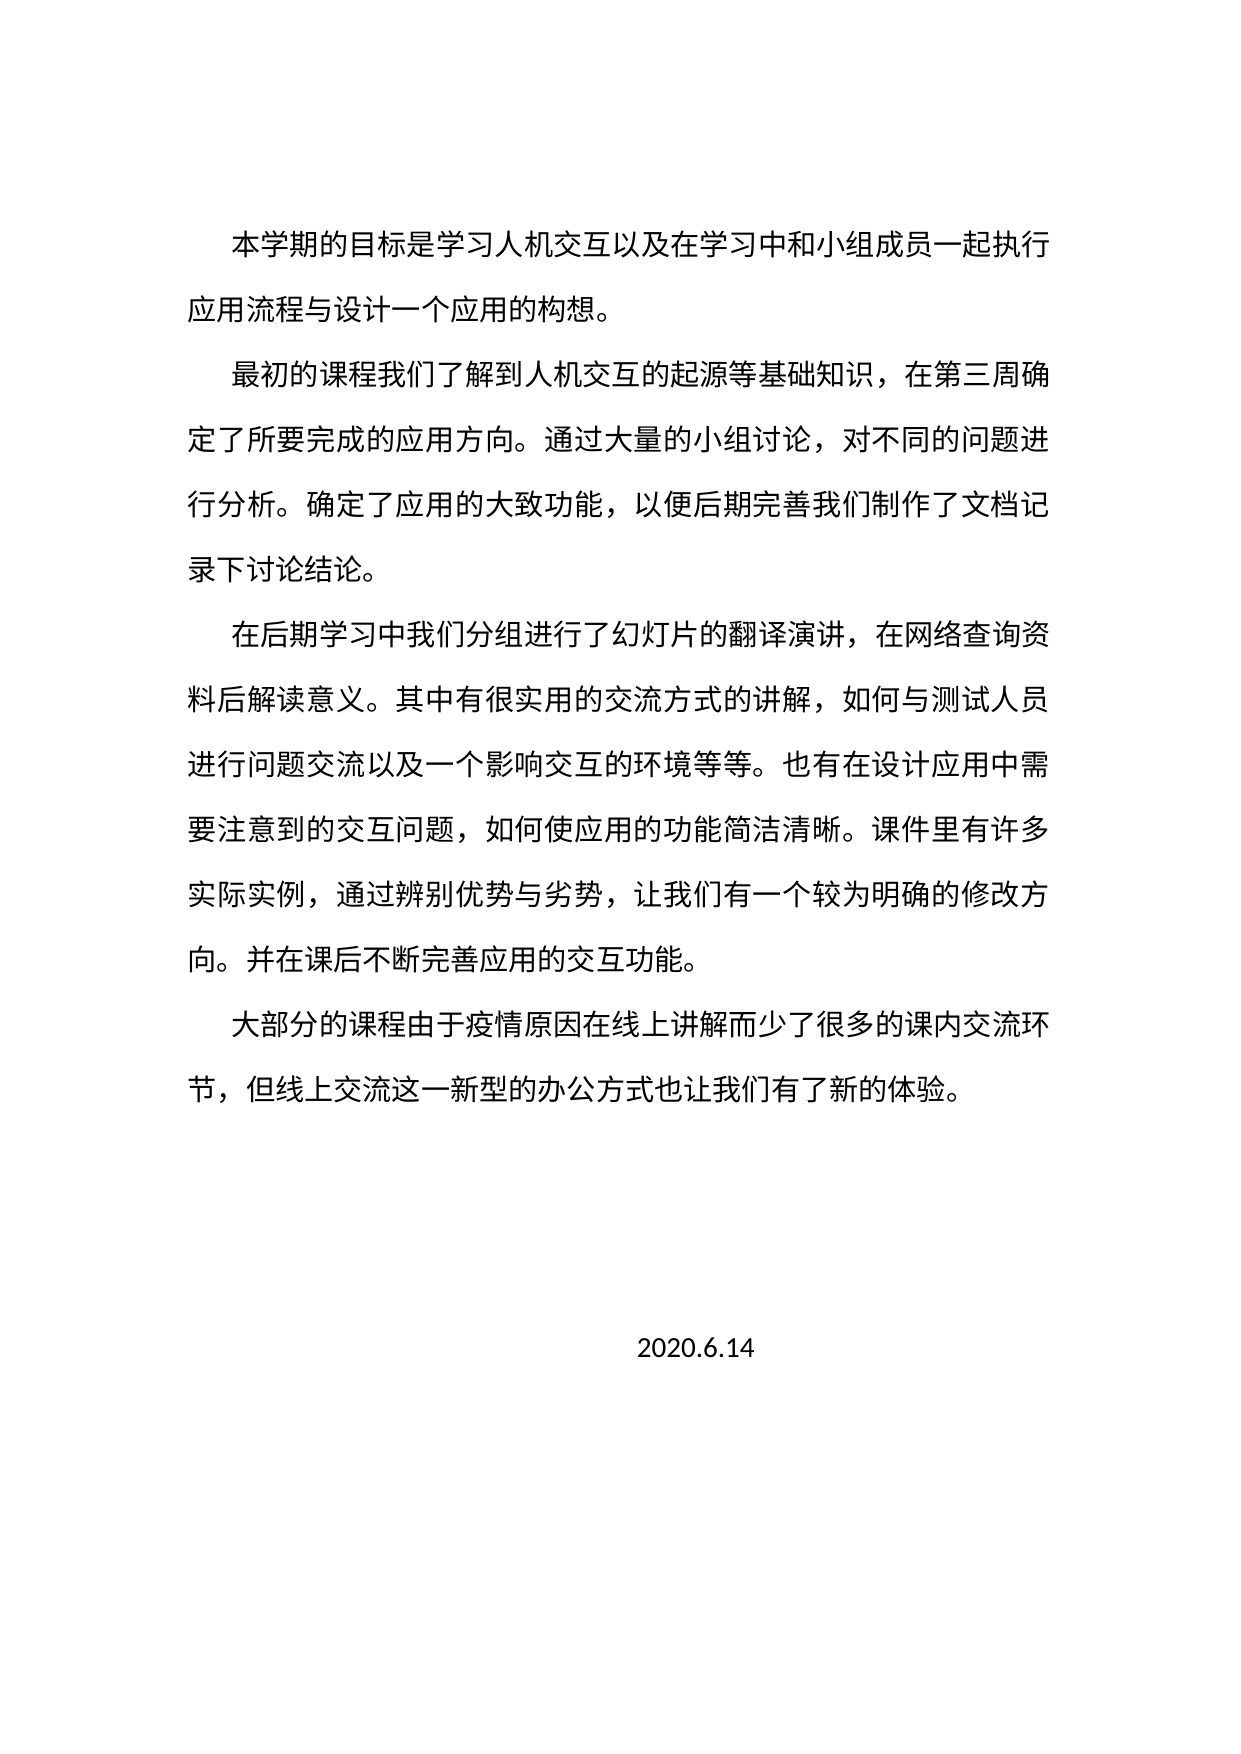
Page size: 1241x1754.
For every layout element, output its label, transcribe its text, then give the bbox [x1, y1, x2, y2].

text 2020.6.14 [362, 1315, 1053, 1380]
text 本学期的目标是学习人机交互以及在学习中和小组成员一起执行应用流程与设计一个应用的构想。 [187, 210, 1053, 340]
text 大部分的课程由于疫情原因在线上讲解而少了很多的课内交流环节，但线上交流这一新型的办公方式也让我们有了新的体验。 [187, 990, 1053, 1120]
text 最初的课程我们了解到人机交互的起源等基础知识，在第三周确定了所要完成的应用方向。通过大量的小组讨论，对不同的问题进行分析。确定了应用的大致功能，以便后期完善我们制作了文档记录下讨论结论。 [187, 340, 1053, 600]
text 在后期学习中我们分组进行了幻灯片的翻译演讲，在网络查询资料后解读意义。其中有很实用的交流方式的讲解，如何与测试人员进行问题交流以及一个影响交互的环境等等。也有在设计应用中需要注意到的交互问题，如何使应用的功能简洁清晰。课件里有许多实际实例，通过辨别优势与劣势，让我们有一个较为明确的修改方向。并在课后不断完善应用的交互功能。 [187, 600, 1053, 990]
